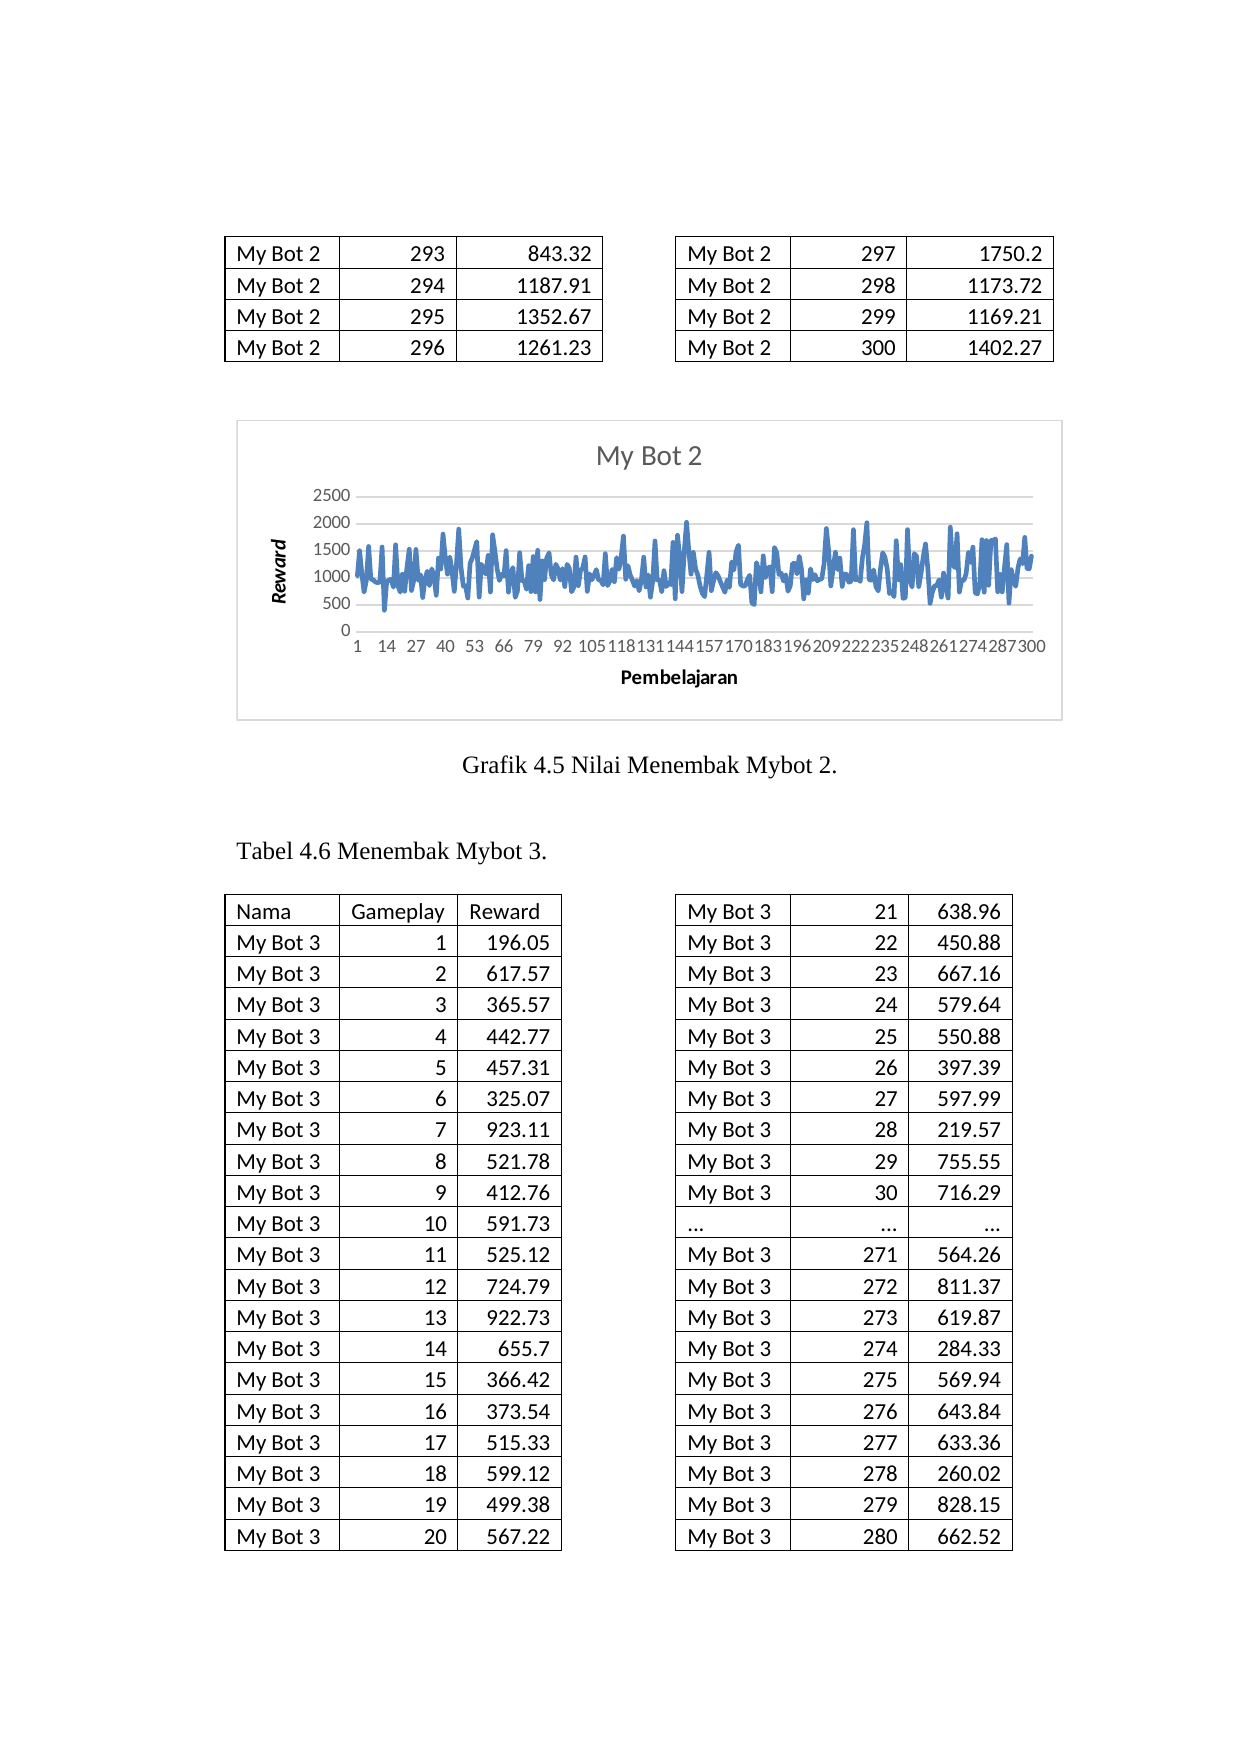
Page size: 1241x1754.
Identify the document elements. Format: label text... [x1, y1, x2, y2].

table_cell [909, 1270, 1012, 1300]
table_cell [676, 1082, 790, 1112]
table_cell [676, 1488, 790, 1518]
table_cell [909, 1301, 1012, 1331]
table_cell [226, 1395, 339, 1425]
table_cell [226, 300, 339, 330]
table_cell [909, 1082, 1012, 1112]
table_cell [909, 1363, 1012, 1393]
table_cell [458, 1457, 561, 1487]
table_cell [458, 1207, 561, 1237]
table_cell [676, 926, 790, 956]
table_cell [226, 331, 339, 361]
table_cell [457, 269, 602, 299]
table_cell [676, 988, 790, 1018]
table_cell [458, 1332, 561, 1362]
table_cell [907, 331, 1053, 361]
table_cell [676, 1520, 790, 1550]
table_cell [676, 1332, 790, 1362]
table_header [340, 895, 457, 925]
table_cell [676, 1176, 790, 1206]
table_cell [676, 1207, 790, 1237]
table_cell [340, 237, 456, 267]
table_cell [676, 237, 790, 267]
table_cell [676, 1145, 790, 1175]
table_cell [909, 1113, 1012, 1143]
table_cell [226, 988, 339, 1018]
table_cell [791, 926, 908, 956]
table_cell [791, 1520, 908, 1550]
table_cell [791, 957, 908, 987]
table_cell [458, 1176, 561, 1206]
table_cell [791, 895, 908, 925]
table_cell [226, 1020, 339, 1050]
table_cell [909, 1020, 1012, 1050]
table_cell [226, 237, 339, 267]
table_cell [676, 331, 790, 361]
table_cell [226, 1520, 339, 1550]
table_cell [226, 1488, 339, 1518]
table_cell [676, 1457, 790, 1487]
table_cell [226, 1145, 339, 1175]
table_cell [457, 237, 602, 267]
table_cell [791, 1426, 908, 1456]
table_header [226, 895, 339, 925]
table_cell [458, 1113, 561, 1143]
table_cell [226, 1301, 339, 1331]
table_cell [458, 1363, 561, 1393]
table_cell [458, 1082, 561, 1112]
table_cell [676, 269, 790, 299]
text Tabel 4.6 Menembak Mybot 3. [236, 836, 1063, 865]
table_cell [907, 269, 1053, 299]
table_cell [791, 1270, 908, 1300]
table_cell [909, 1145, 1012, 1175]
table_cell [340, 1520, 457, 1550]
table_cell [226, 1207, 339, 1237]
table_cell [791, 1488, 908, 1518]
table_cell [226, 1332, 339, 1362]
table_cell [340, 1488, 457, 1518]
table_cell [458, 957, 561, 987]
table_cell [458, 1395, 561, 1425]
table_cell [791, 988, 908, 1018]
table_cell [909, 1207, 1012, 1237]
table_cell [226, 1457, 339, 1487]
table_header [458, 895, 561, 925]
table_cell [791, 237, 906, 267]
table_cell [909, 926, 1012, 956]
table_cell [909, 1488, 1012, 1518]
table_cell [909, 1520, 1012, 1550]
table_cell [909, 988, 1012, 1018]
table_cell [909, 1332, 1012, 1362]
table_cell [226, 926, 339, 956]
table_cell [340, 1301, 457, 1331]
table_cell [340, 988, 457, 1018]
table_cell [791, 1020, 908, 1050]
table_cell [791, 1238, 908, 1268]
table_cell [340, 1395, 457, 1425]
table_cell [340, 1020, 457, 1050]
text Grafik 4.5 Nilai Menembak Mybot 2. [236, 750, 1063, 778]
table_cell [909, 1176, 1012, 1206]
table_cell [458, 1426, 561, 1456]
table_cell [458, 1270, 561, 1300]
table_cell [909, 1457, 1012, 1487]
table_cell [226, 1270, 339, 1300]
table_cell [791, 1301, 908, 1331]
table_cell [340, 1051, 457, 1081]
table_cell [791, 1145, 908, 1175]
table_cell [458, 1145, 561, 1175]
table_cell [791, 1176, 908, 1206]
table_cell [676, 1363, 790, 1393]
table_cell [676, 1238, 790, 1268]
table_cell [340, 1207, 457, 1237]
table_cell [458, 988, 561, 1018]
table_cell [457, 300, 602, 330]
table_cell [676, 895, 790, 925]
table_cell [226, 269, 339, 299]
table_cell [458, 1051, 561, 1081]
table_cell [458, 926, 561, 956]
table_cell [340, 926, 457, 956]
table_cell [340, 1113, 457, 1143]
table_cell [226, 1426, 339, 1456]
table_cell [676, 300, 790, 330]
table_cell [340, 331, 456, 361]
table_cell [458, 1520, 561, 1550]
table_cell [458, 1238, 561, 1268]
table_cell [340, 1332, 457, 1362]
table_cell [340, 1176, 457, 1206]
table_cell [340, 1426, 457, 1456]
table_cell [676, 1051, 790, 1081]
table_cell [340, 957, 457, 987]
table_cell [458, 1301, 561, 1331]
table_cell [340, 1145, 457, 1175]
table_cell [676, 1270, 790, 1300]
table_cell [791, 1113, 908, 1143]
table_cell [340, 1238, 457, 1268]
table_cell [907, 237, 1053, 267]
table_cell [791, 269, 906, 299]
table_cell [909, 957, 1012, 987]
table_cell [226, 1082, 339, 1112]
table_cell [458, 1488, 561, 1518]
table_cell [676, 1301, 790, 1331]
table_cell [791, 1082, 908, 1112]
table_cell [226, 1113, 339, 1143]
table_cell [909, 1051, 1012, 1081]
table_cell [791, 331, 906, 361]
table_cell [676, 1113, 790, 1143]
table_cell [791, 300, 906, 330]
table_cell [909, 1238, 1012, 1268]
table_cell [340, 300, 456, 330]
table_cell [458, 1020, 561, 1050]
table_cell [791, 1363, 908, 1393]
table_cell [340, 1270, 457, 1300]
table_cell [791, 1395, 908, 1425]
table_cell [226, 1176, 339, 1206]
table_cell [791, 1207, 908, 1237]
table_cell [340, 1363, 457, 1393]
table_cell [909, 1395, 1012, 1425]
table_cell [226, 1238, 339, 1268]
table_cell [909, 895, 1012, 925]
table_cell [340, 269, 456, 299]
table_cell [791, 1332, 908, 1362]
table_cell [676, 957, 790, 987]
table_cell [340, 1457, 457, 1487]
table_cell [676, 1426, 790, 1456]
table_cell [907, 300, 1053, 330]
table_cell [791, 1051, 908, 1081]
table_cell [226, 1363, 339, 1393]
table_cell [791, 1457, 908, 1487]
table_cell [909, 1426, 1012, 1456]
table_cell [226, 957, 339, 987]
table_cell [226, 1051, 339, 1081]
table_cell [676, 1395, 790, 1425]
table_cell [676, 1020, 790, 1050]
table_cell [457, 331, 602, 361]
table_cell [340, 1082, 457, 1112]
